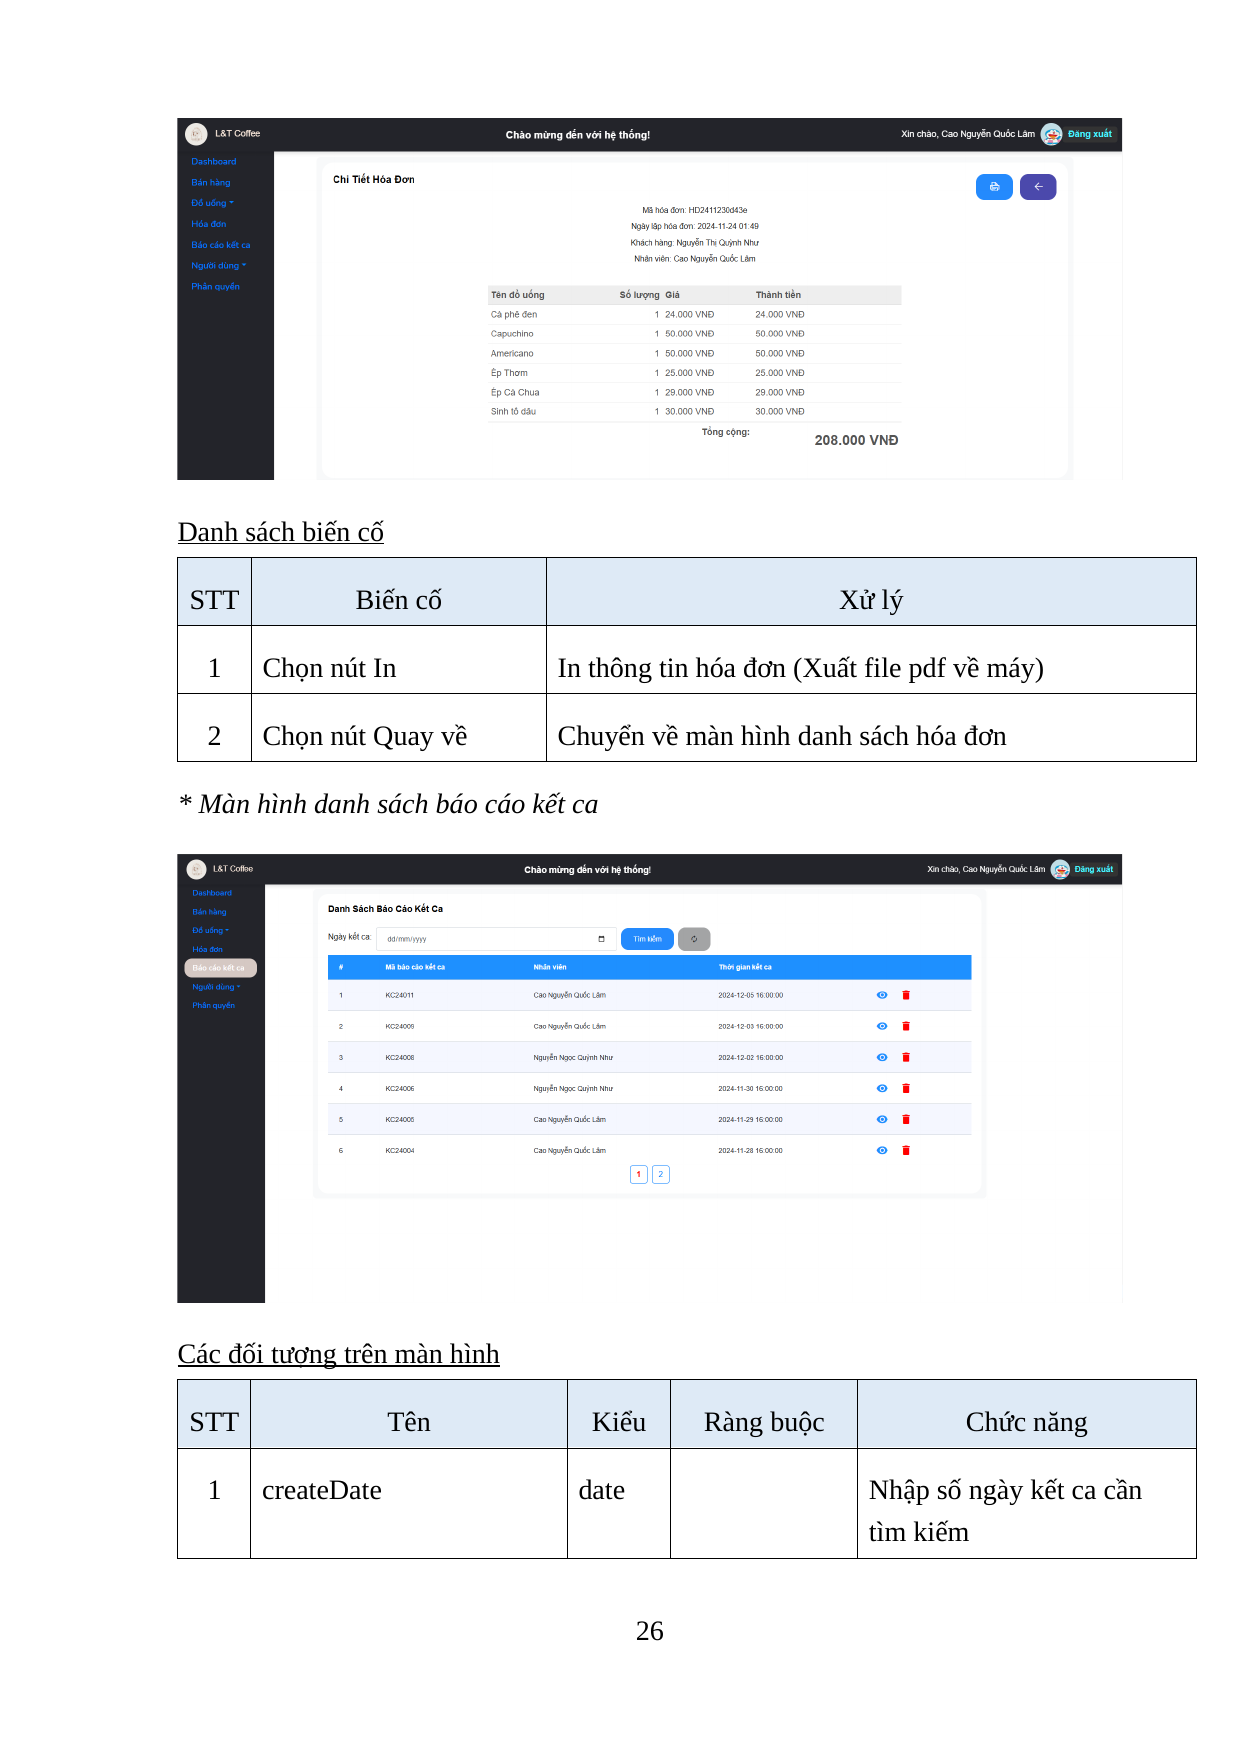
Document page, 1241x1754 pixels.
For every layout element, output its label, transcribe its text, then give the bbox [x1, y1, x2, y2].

table_cell In thông tin hóa đơn (Xuất file pdf về máy) [547, 626, 1196, 693]
table_cell 2 [178, 694, 251, 761]
table_header Tên [251, 1380, 567, 1447]
table_cell Chọn nút Quay về [252, 694, 546, 761]
table_header STT [178, 558, 251, 625]
picture [177, 118, 1123, 480]
table_header STT [178, 1380, 250, 1447]
table_header Biến cố [252, 558, 546, 625]
table_cell Chọn nút In [252, 626, 546, 693]
table_cell [671, 1449, 857, 1558]
table_header Xử lý [547, 558, 1196, 625]
table_cell date [568, 1449, 670, 1558]
table_cell createDate [251, 1449, 567, 1558]
table_cell 1 [178, 1449, 250, 1558]
table_cell Chuyển về màn hình danh sách hóa đơn [547, 694, 1196, 761]
table_cell 1 [178, 626, 251, 693]
text Các đối tượng trên màn hình [177, 1337, 1122, 1369]
table_header Ràng buộc [671, 1380, 857, 1447]
table_header Kiểu [568, 1380, 670, 1447]
text * Màn hình danh sách báo cáo kết ca [177, 787, 1122, 819]
table_cell Nhập số ngày kết ca cần tìm kiếm [858, 1449, 1196, 1558]
text Danh sách biến cố [177, 514, 1122, 547]
table_header Chức năng [858, 1380, 1196, 1447]
picture [177, 854, 1123, 1303]
